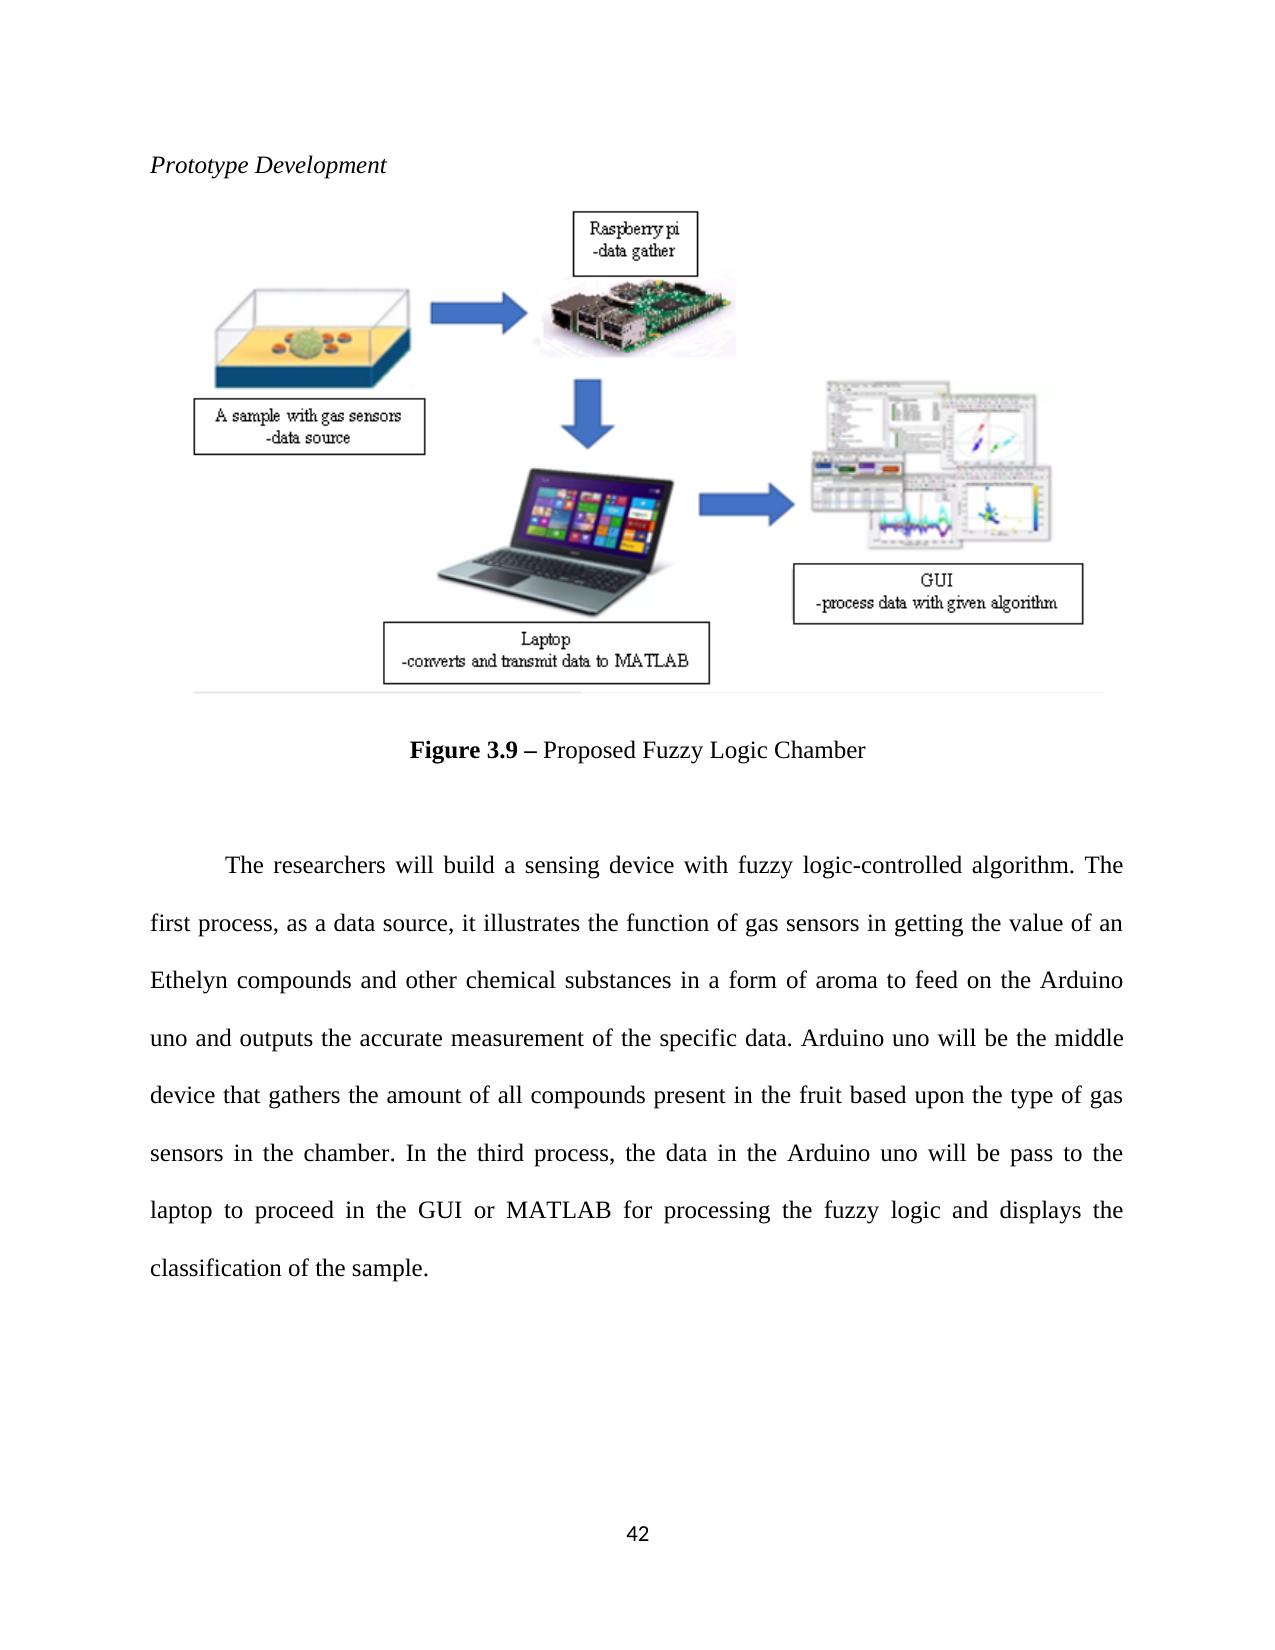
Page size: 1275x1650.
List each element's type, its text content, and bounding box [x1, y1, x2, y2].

text Figure 3.9 – Proposed Fuzzy Logic Chamber [150, 735, 1125, 764]
picture [150, 207, 1125, 708]
text The researchers will build a sensing device with fuzzy logic-controlled algorithm. The first process, as a data source, it illustrates the function of gas sensors in getting the value of an Ethelyn compounds and other chemical substances in a form of aroma to feed on the Arduino uno and outputs the accurate measurement of the specific data. Arduino uno will be the middle device that gathers the amount of all compounds present in the fruit based upon the type of gas sensors in the chamber. In the third process, the data in the Arduino uno will be pass to the laptop to proceed in the GUI or MATLAB for processing the fuzzy logic and displays the classification of the sample. [150, 850, 1125, 1282]
text Prototype Development [150, 150, 1125, 179]
